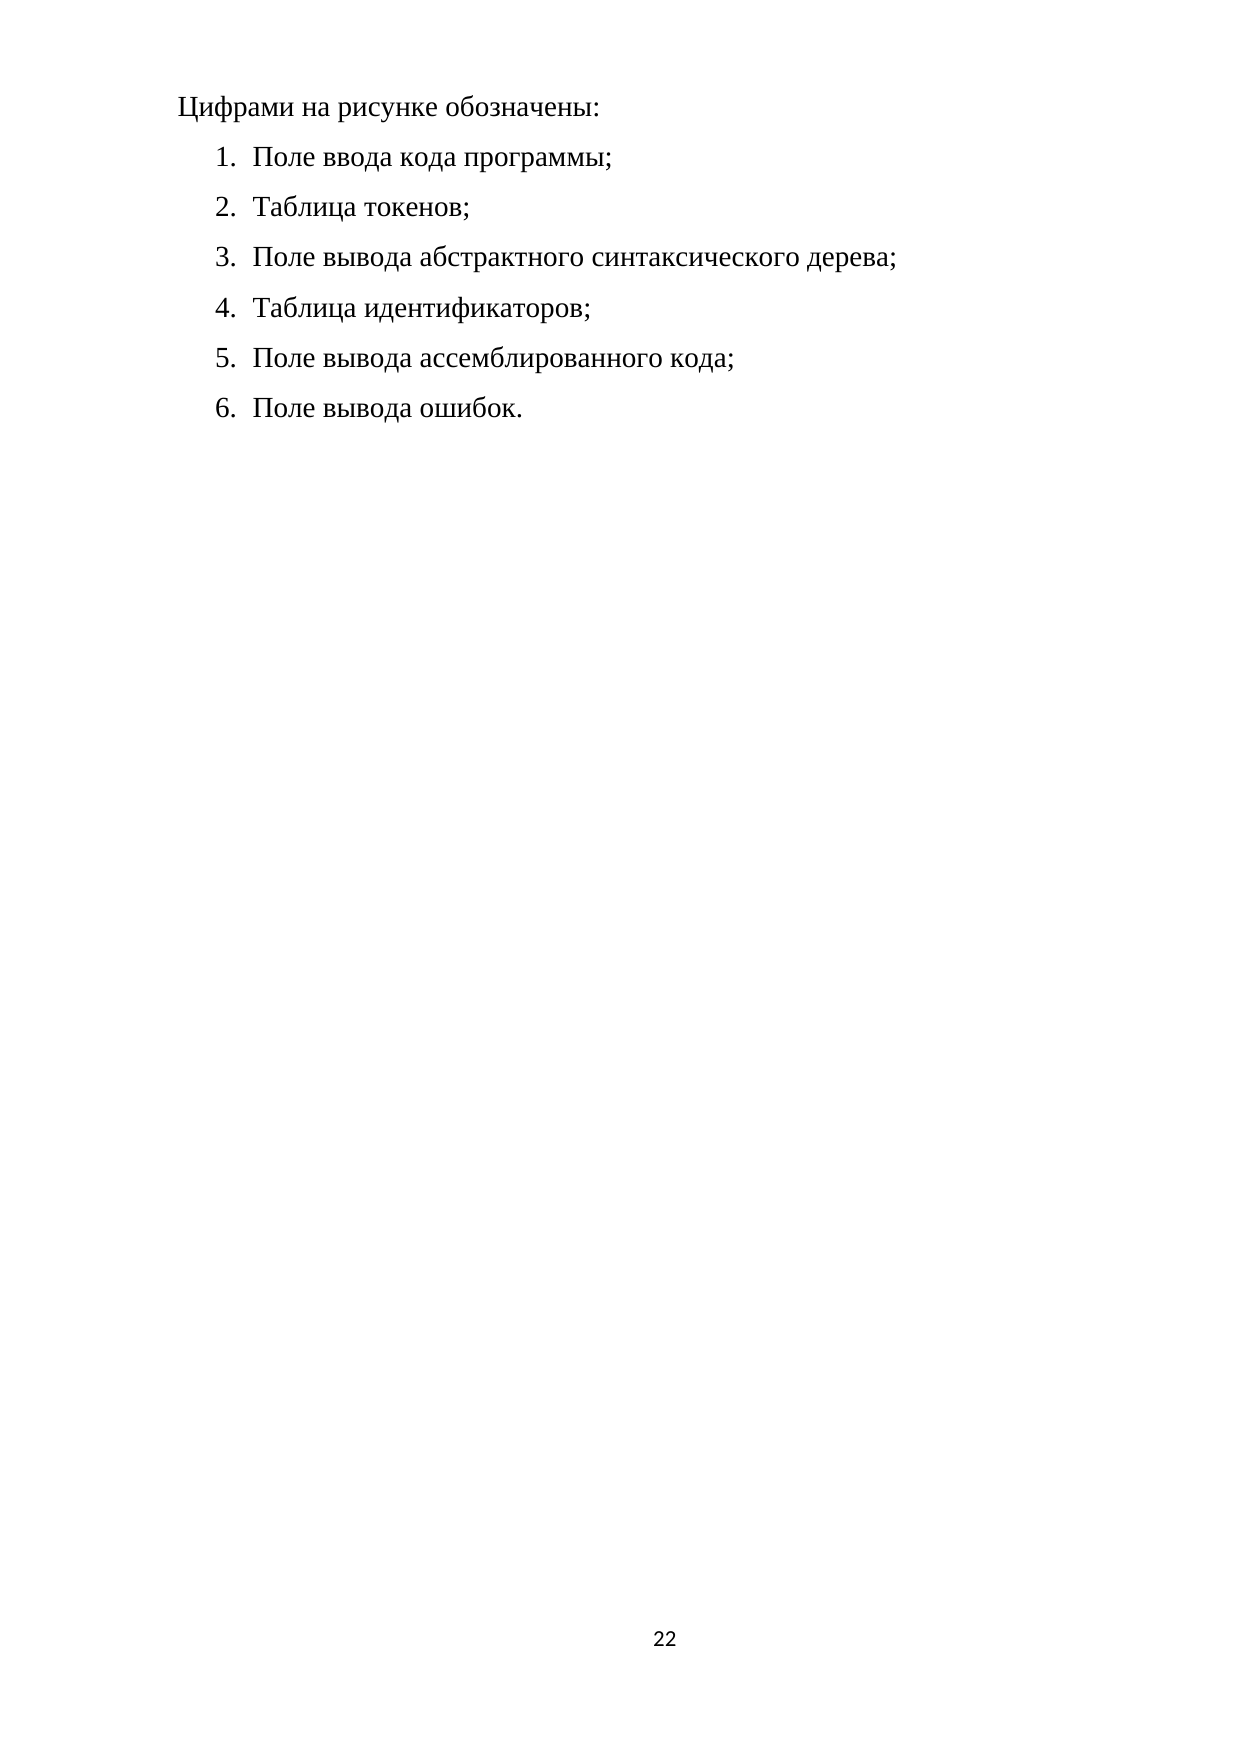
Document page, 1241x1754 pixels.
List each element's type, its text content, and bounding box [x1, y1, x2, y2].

list Таблица токенов; [215, 189, 1152, 223]
list Поле вывода ассемблированного кода; [215, 340, 1152, 374]
list Поле ввода кода программы; [215, 139, 1152, 172]
text Цифрами на рисунке обозначены: [177, 89, 1152, 122]
list Поле вывода ошибок. [215, 391, 1152, 424]
list Поле вывода абстрактного синтаксического дерева; [215, 239, 1152, 273]
list Таблица идентификаторов; [215, 290, 1152, 323]
